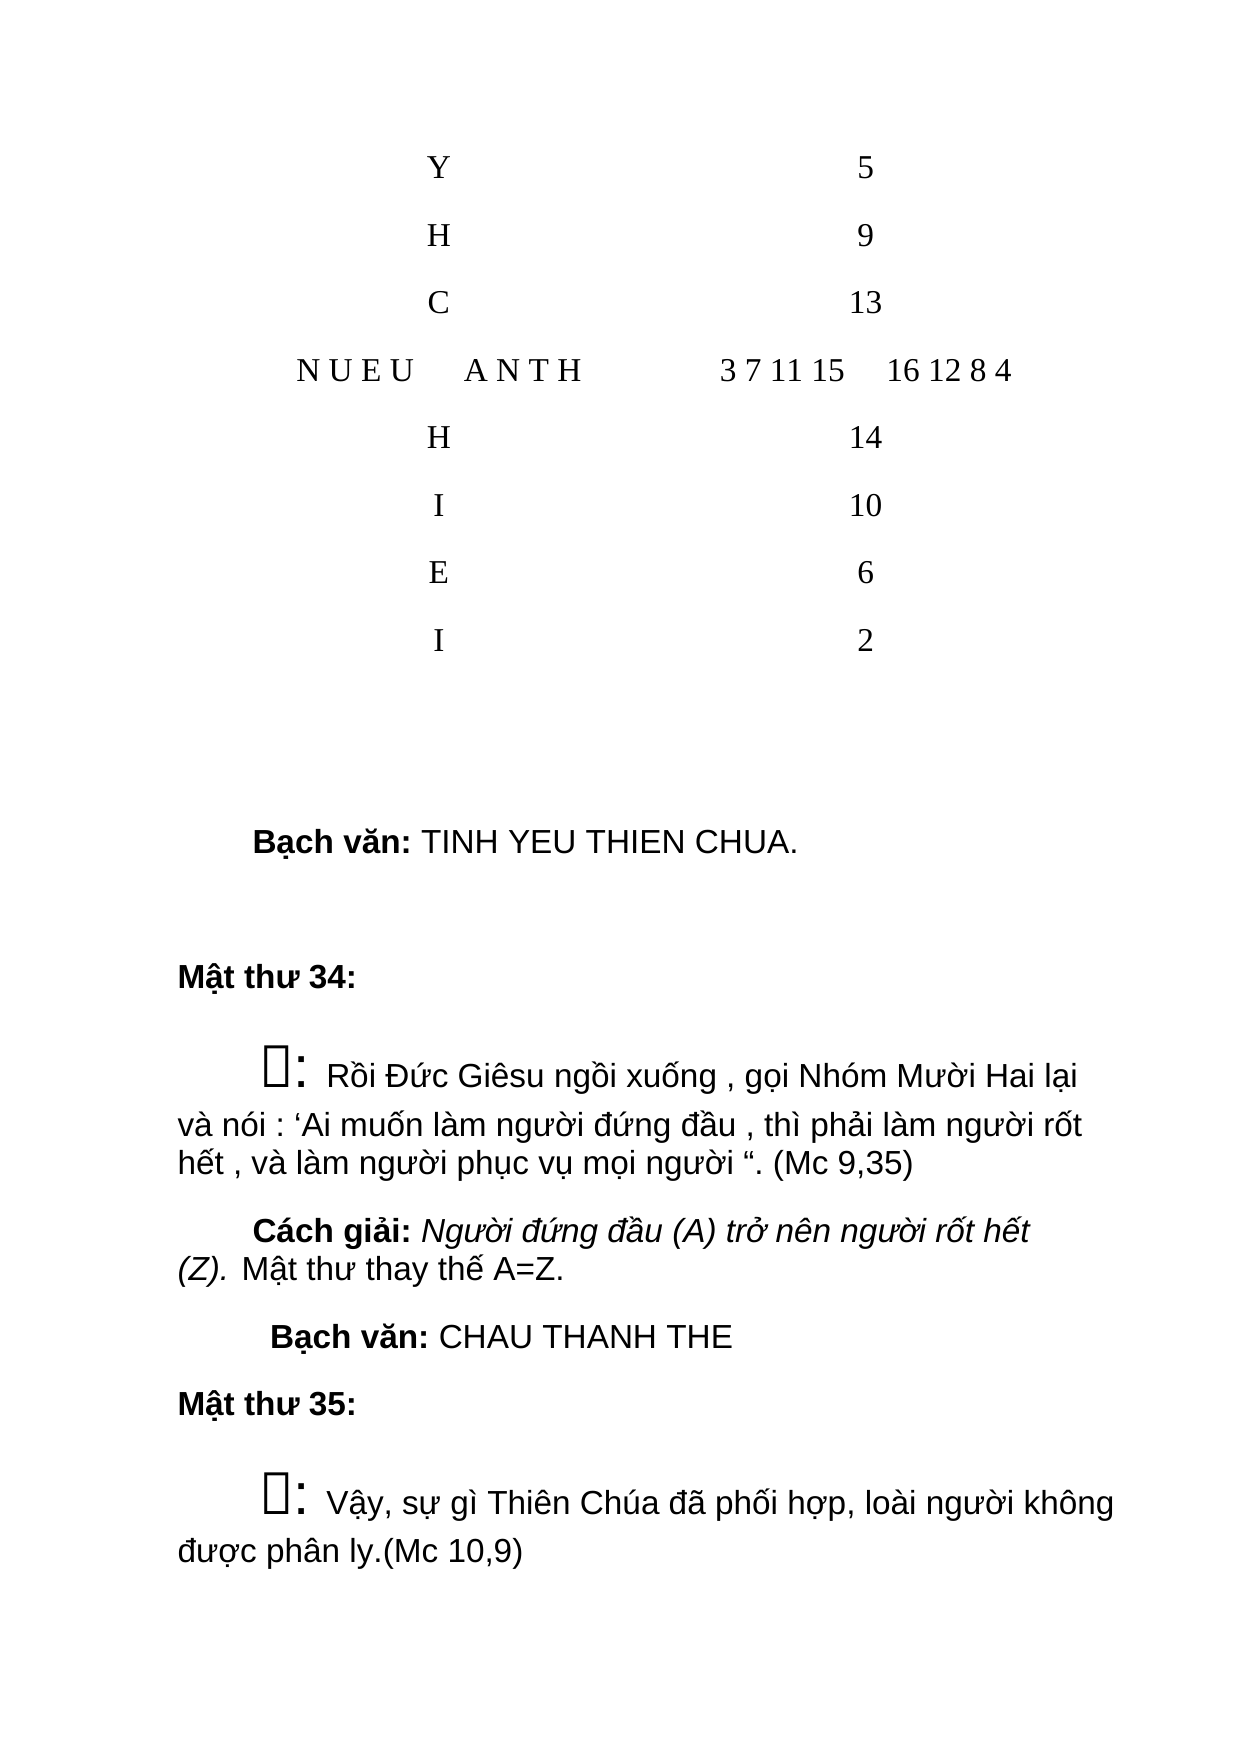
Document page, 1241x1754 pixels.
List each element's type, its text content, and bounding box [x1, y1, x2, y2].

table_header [218, 118, 649, 726]
text : Rồi Đức Giêsu ngồi xuống , gọi Nhóm Mười Hai lại và nói : ‘Ai muốn làm người đứng đầu , thì phải làm người rốt hết , và làm người phục vụ mọi người “. (Mc 9,35) [177, 1025, 1122, 1182]
text Mật thư 34: [177, 958, 1122, 996]
text Bạch văn: CHAU THANH THE [177, 1317, 1122, 1355]
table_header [650, 118, 1081, 726]
text Mật thư 35: [177, 1384, 1122, 1423]
text : Vậy, sự gì Thiên Chúa đã phối hợp, loài người không được phân ly.(Mc 10,9) [177, 1452, 1122, 1570]
text Cách giải: Người đứng đầu (A) trở nên người rốt hết (Z). Mật thư thay thế A=Z. [177, 1211, 1122, 1288]
text Bạch văn: TINH YEU THIEN CHUA. [177, 822, 1122, 861]
